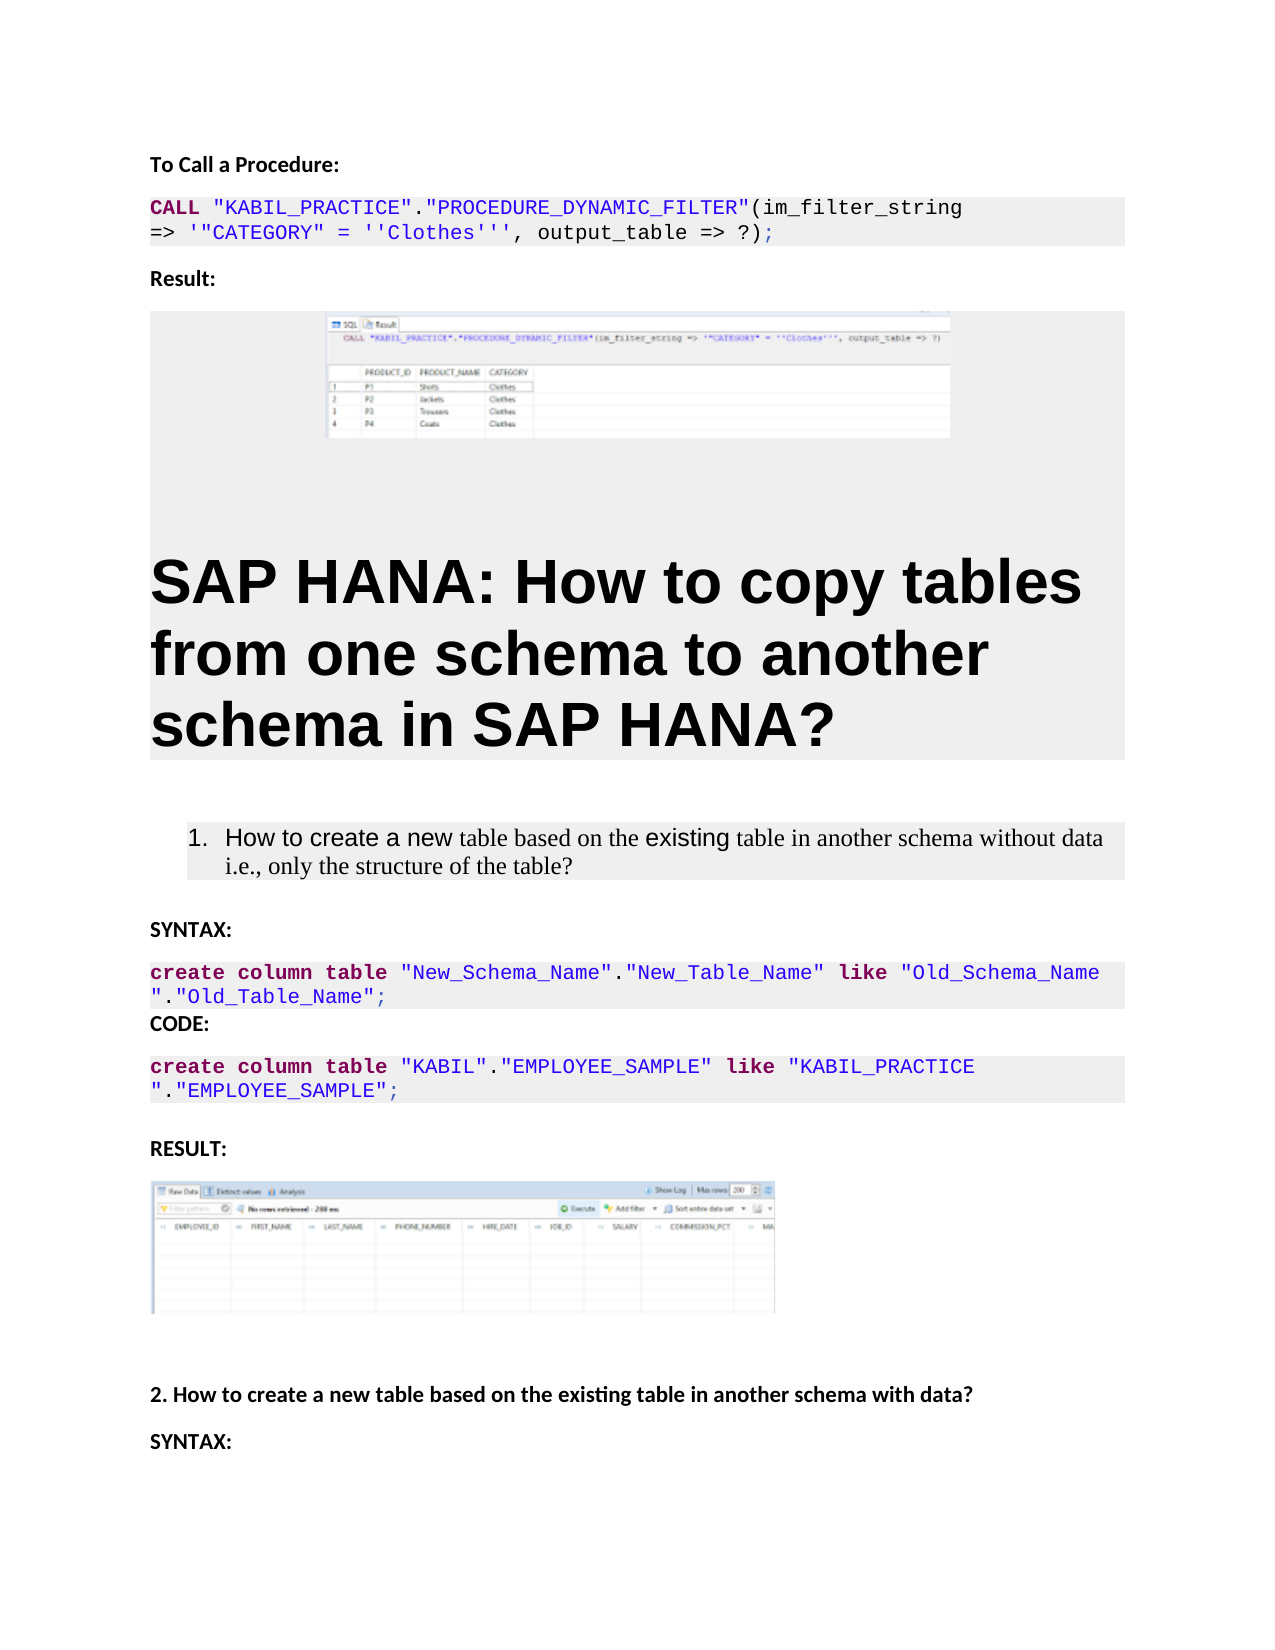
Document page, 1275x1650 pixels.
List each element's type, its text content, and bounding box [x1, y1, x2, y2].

text To Call a Procedure: [150, 150, 1125, 178]
subtitle SAP HANA: How to copy tables from one schema to another schema in SAP HANA? [150, 544, 1125, 760]
text SYNTAX: [150, 1427, 1125, 1456]
picture [325, 311, 951, 438]
text RESULT: [150, 1103, 1125, 1162]
text CODE: [150, 1009, 1125, 1037]
text Result: [150, 264, 1125, 293]
text CALL "KABIL_PRACTICE"."PROCEDURE_DYNAMIC_FILTER"(im_filter_string => '"CATEGORY" = ''Clothes''', output_table => ?); [150, 197, 1125, 246]
list How to create a new table based on the existing table in another schema without data i.e., only the structure of the table? [187, 822, 1125, 880]
text create column table "New_Schema_Name"."New_Table_Name" like "Old_Schema_Name"."Old_Table_Name"; [150, 962, 1125, 1009]
text create column table "KABIL"."EMPLOYEE_SAMPLE" like "KABIL_PRACTICE"."EMPLOYEE_SAMPLE"; [150, 1056, 1125, 1103]
text SYNTAX: [150, 915, 1125, 943]
text 2. How to create a new table based on the existing table in another schema with data? [150, 1381, 1125, 1409]
picture [150, 1181, 775, 1314]
